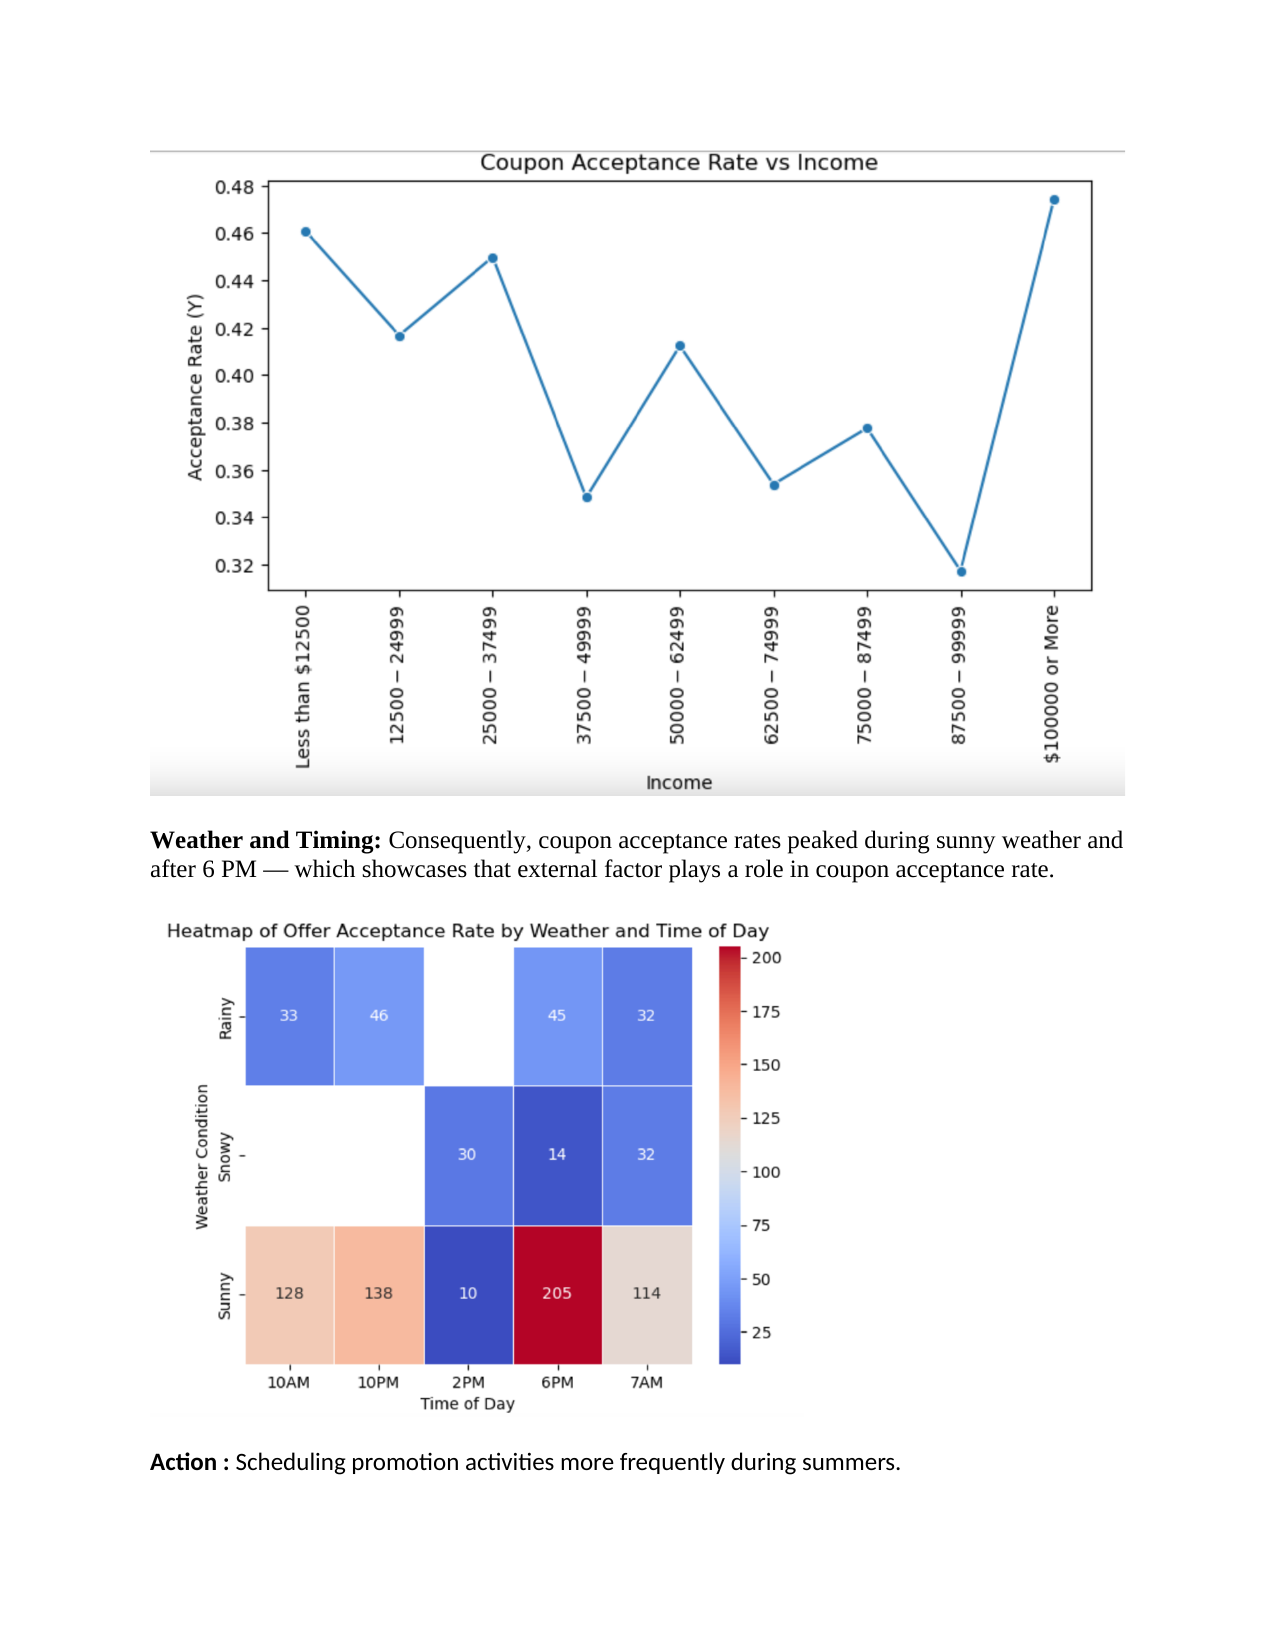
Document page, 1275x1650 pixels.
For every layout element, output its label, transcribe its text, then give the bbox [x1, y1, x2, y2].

text Weather and Timing: Consequently, coupon acceptance rates peaked during sunny weather and after 6 PM — which showcases that external factor plays a role in coupon acceptance rate. [150, 825, 1125, 883]
text Action : Scheduling promotion activities more frequently during summers. [150, 1446, 1125, 1477]
picture [150, 911, 804, 1417]
picture [150, 150, 1125, 796]
